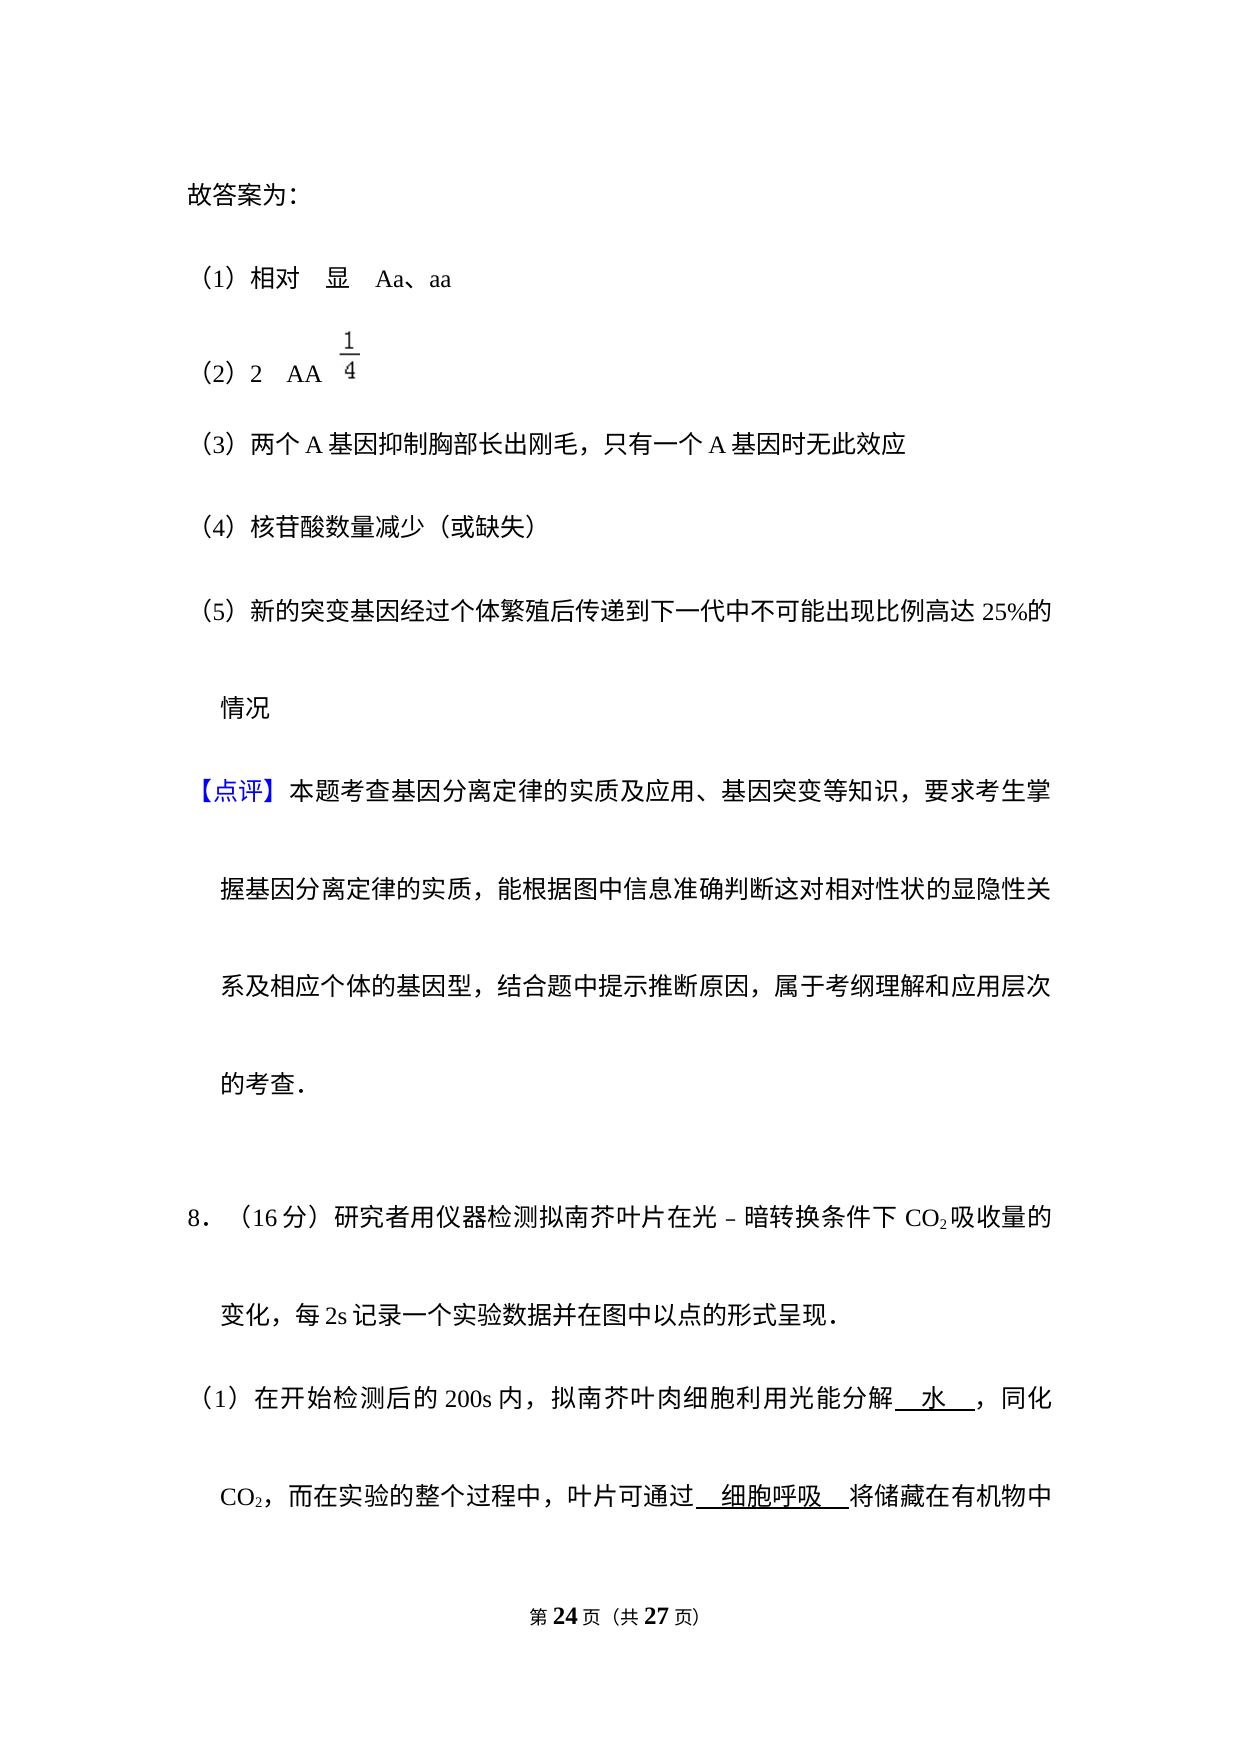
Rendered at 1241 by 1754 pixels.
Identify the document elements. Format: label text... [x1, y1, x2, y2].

text （4）核苷酸数量减少（或缺失） [187, 493, 1053, 558]
text 【点评】本题考查基因分离定律的实质及应用、基因突变等知识，要求考生掌握基因分离定律的实质，能根据图中信息准确判断这对相对性状的显隐性关系及相应个体的基因型，结合题中提示推断原因，属于考纲理解和应用层次的考查． [187, 757, 1053, 1115]
text （2）2 AA [187, 327, 1053, 392]
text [187, 1364, 1053, 1527]
text 故答案为： [187, 161, 1053, 226]
text （3）两个A基因抑制胸部长出刚毛，只有一个A基因时无此效应 [187, 410, 1053, 475]
picture [339, 327, 360, 382]
text （5）新的突变基因经过个体繁殖后传递到下一代中不可能出现比例高达25%的情况 [187, 577, 1053, 739]
text 8．（16分）研究者用仪器检测拟南芥叶片在光﹣暗转换条件下CO2吸收量的变化，每2s记录一个实验数据并在图中以点的形式呈现． [187, 1183, 1053, 1346]
text （1）相对 显 Aa、aa [187, 244, 1053, 309]
